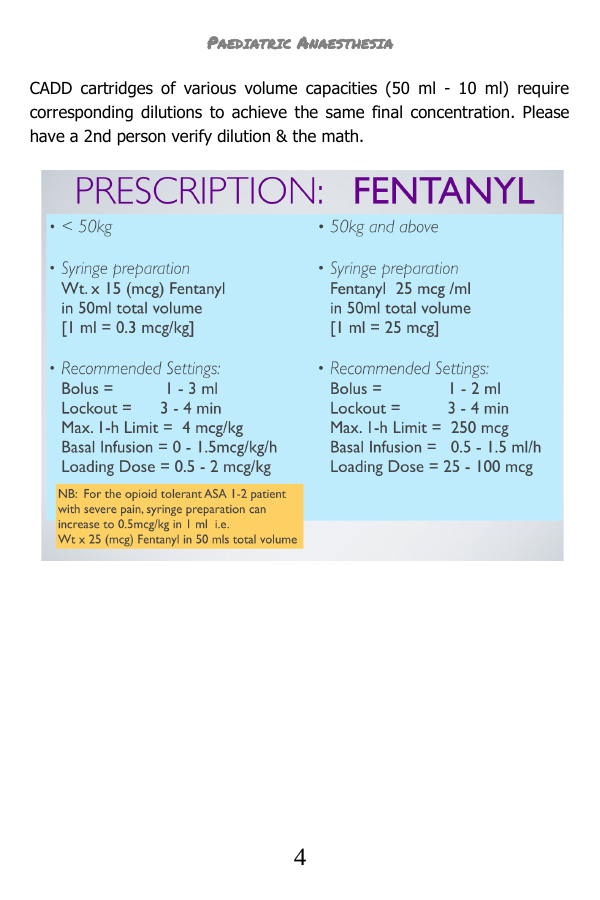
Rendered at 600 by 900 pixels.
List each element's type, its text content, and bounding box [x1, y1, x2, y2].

text CADD cartridges of various volume capacities (50 ml - 10 ml) require corresponding dilutions to achieve the same final concentration. Please have a 2nd person verify dilution & the math. [29, 78, 570, 146]
picture [41, 170, 564, 561]
